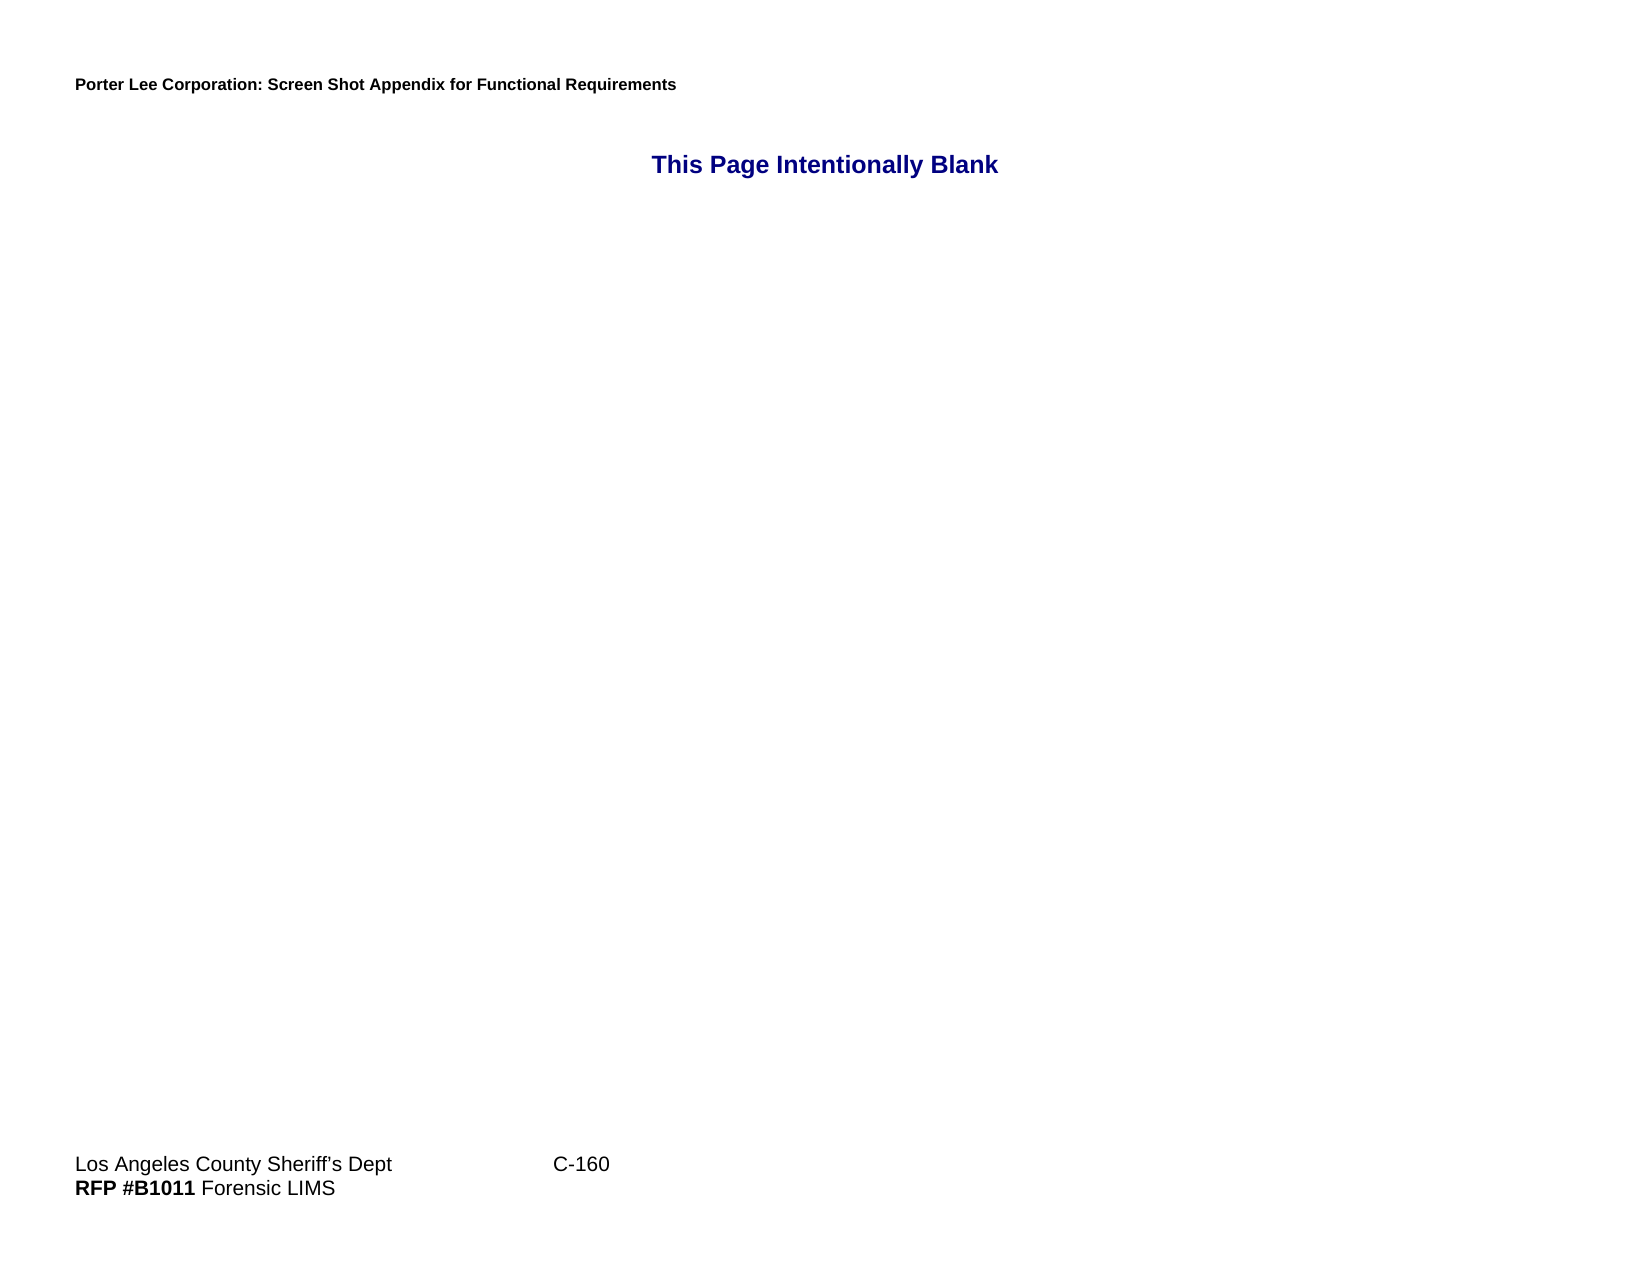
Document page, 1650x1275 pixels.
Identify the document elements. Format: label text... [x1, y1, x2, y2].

text This Page Intentionally Blank [75, 150, 1575, 179]
